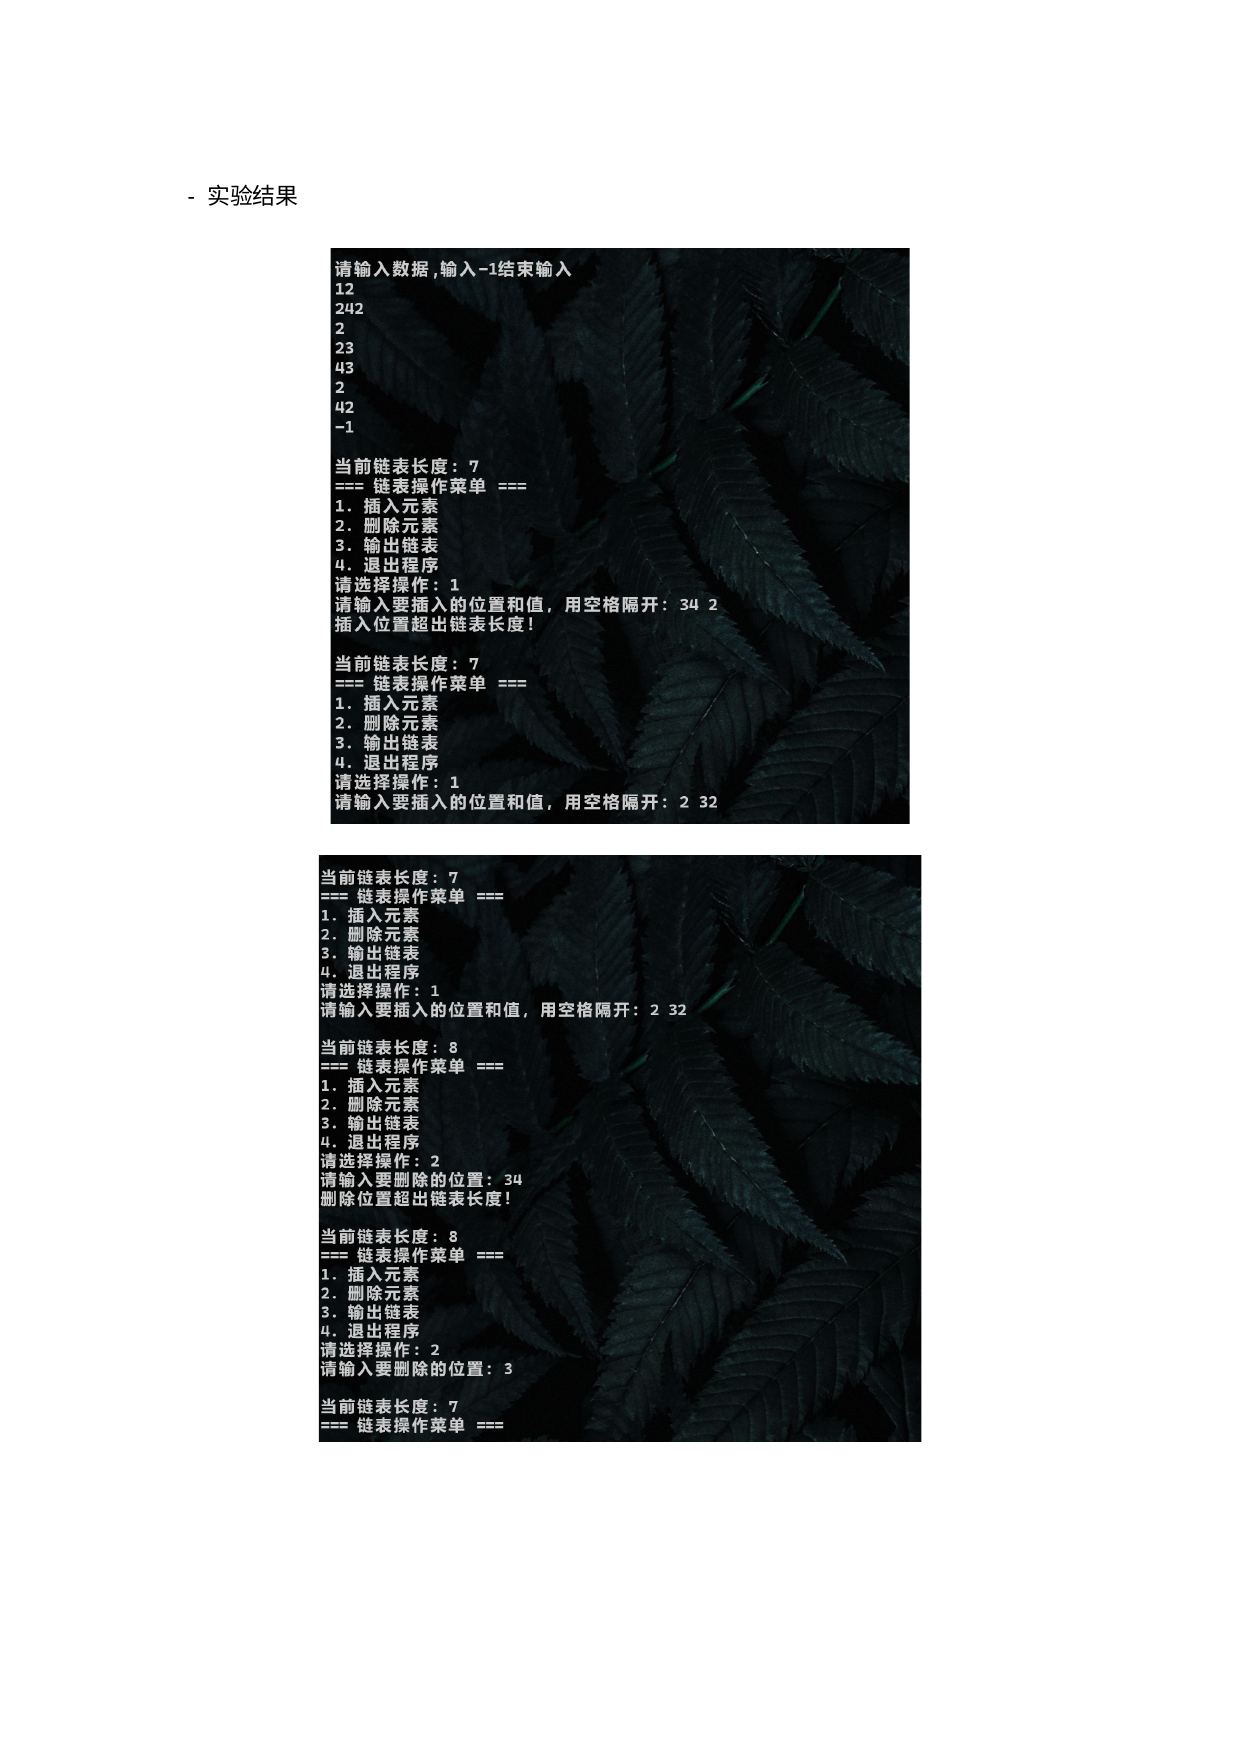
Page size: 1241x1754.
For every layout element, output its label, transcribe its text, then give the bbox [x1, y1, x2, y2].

picture [330, 248, 910, 824]
text - 实验结果 [187, 162, 1053, 227]
picture [318, 855, 922, 1442]
